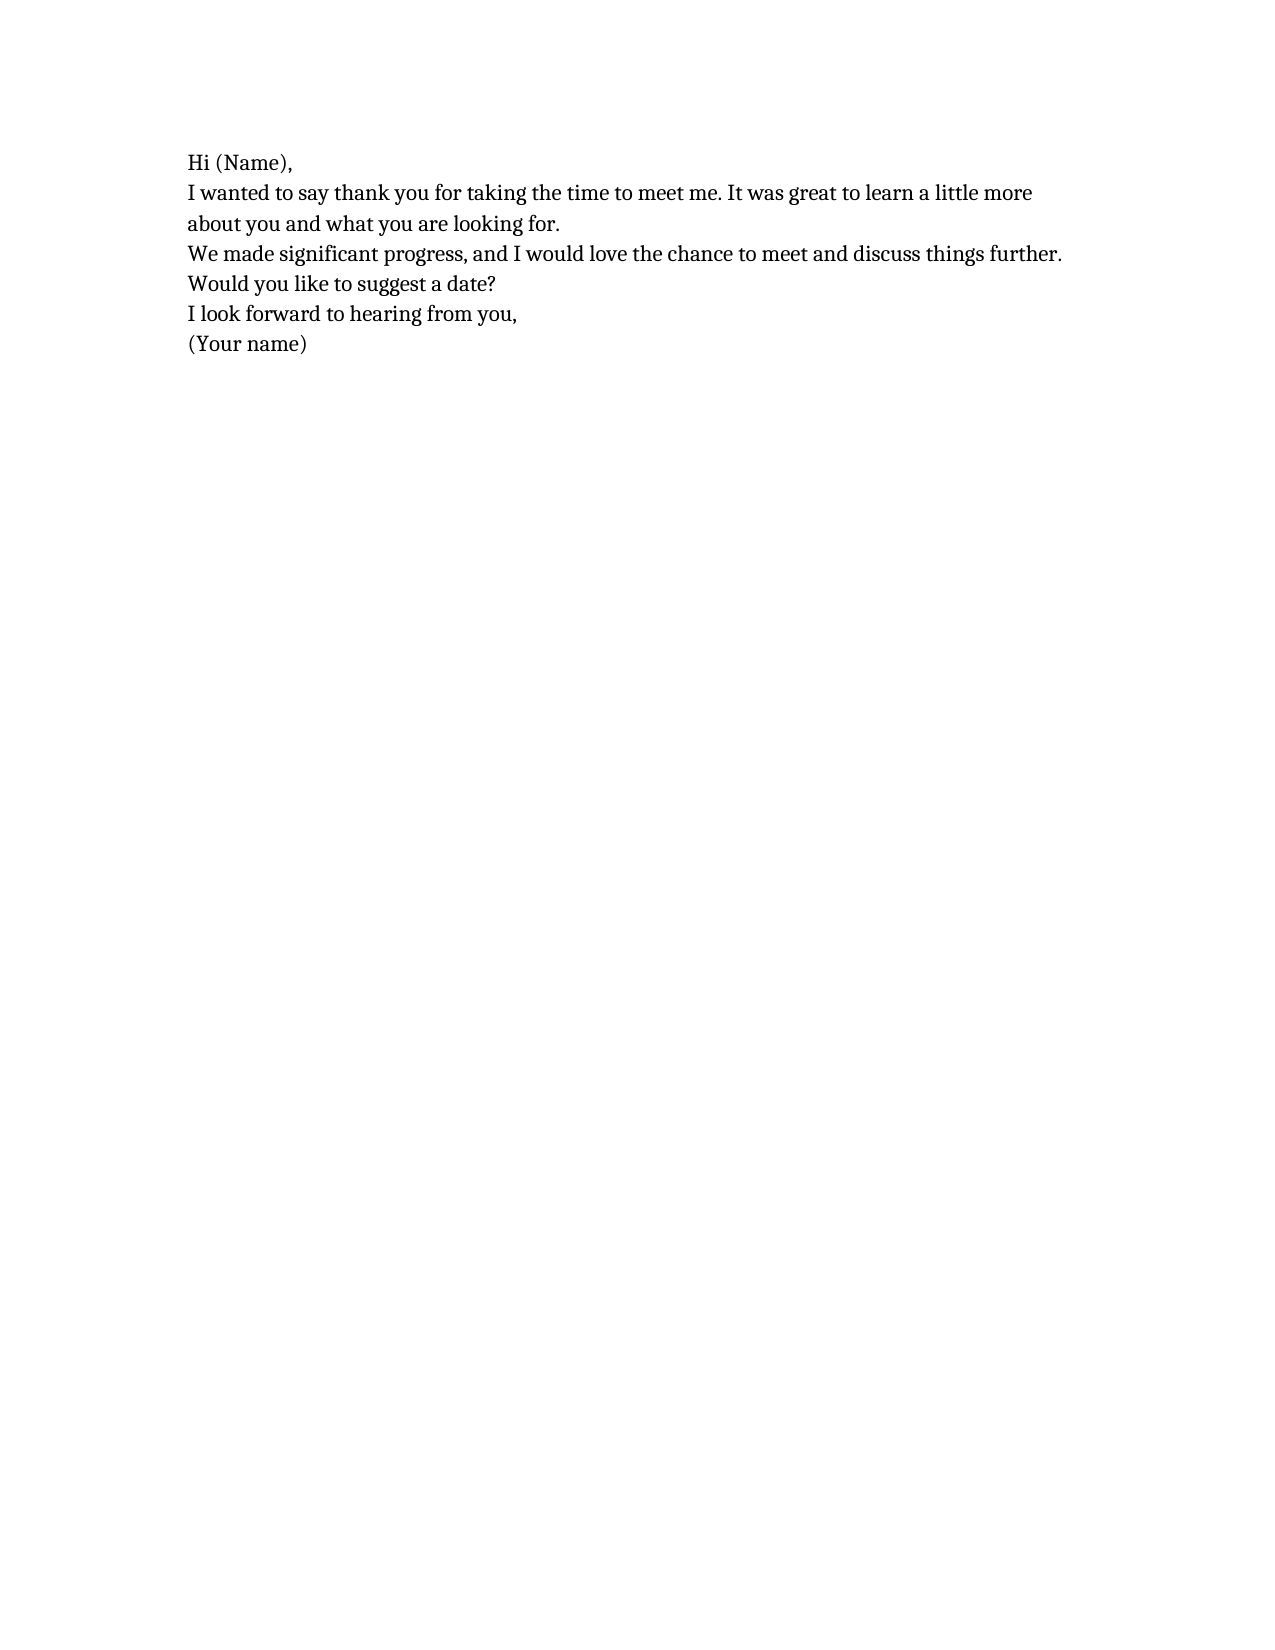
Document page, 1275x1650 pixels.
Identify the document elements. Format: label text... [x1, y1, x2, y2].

text Hi (Name), I wanted to say thank you for taking the time to meet me. It was great to learn a little more about you and what you are looking for. We made significant progress, and I would love the chance to meet and discuss things further. Would you like to suggest a date? I look forward to hearing from you, (Your name) [187, 150, 1087, 388]
